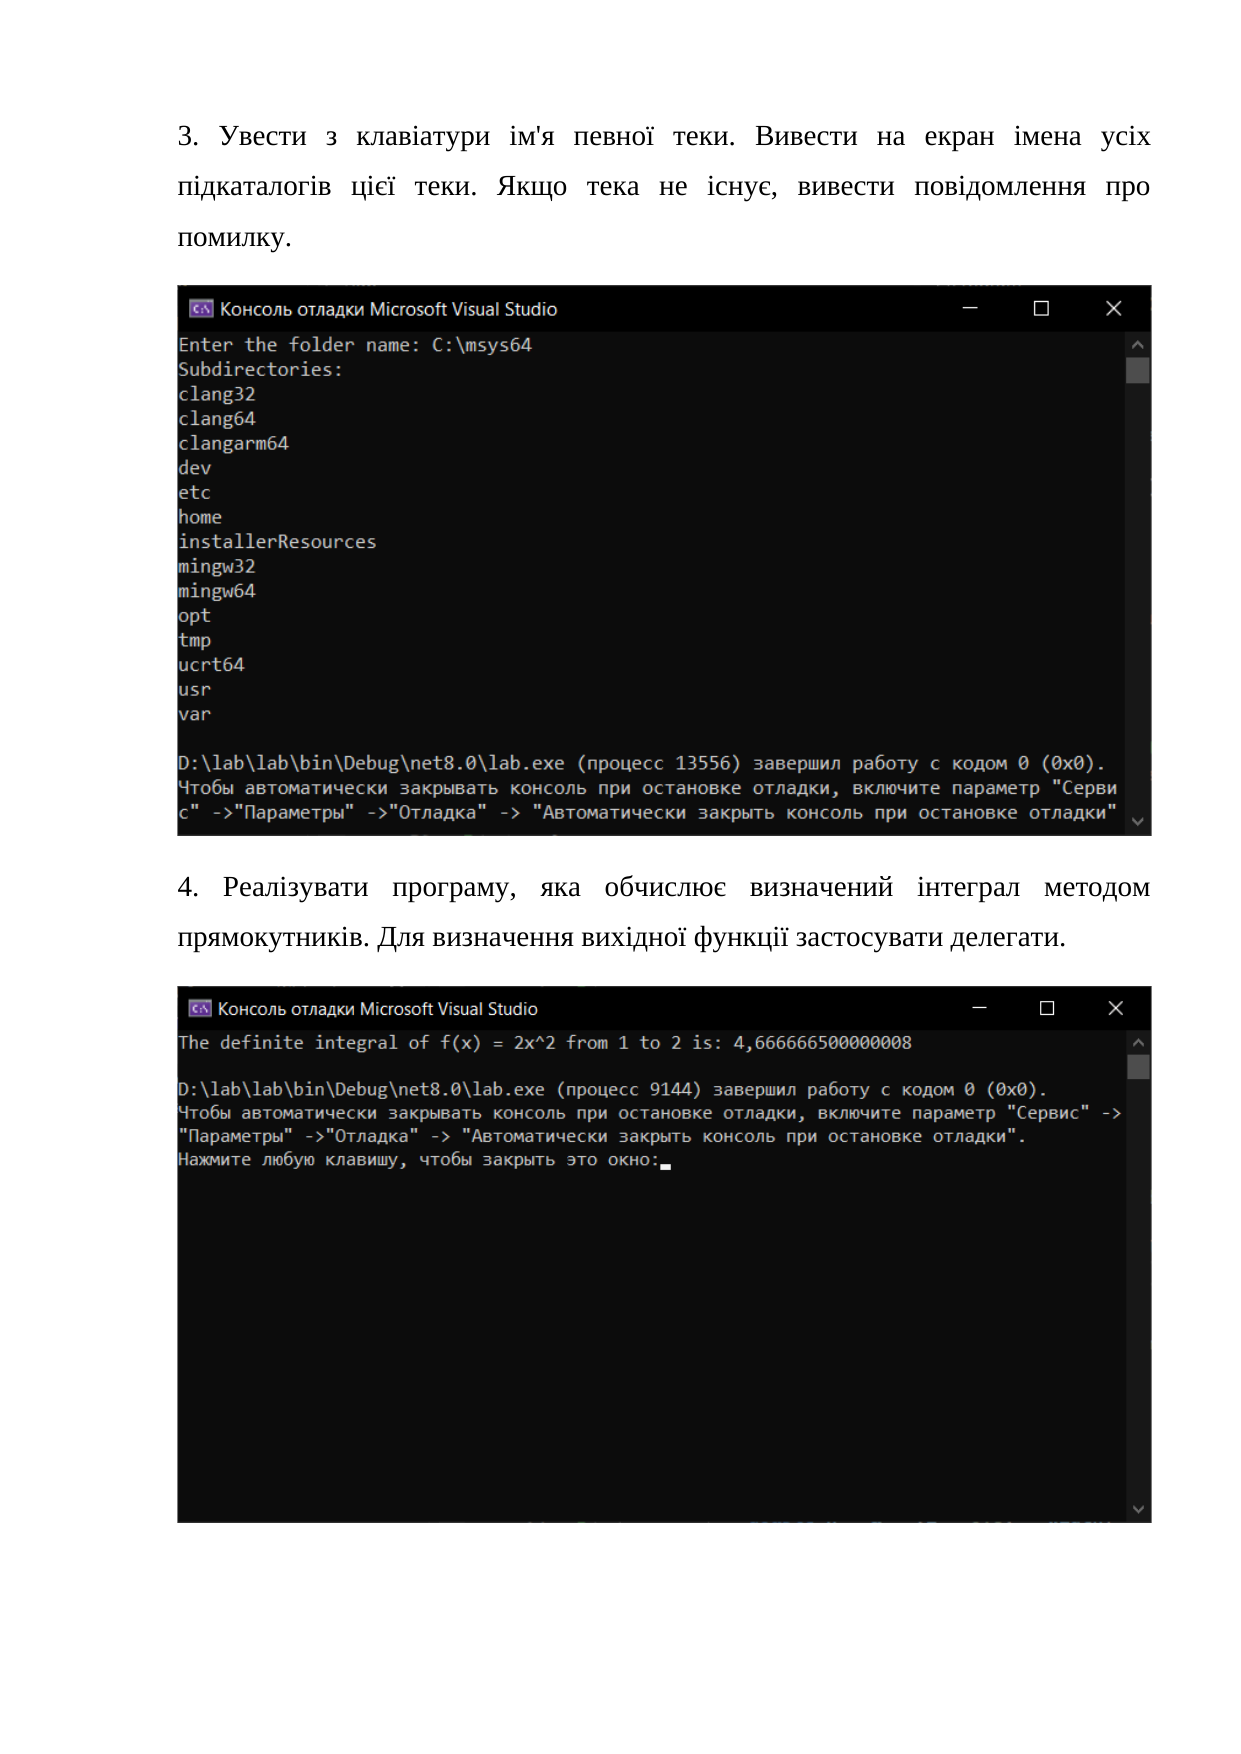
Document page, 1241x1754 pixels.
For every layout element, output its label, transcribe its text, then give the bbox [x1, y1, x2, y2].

picture [177, 986, 1152, 1523]
picture [177, 285, 1152, 836]
text 4. Реалізувати програму, яка обчислює визначений інтеграл методом прямокутників. Для визначення вихідної функції застосувати делегати. [177, 869, 1152, 953]
text 3. Увести з клавіатури ім'я певної теки. Вивести на екран імена усіх підкаталогів цієї теки. Якщо тека не існує, вивести повідомлення про помилку. [177, 118, 1152, 252]
